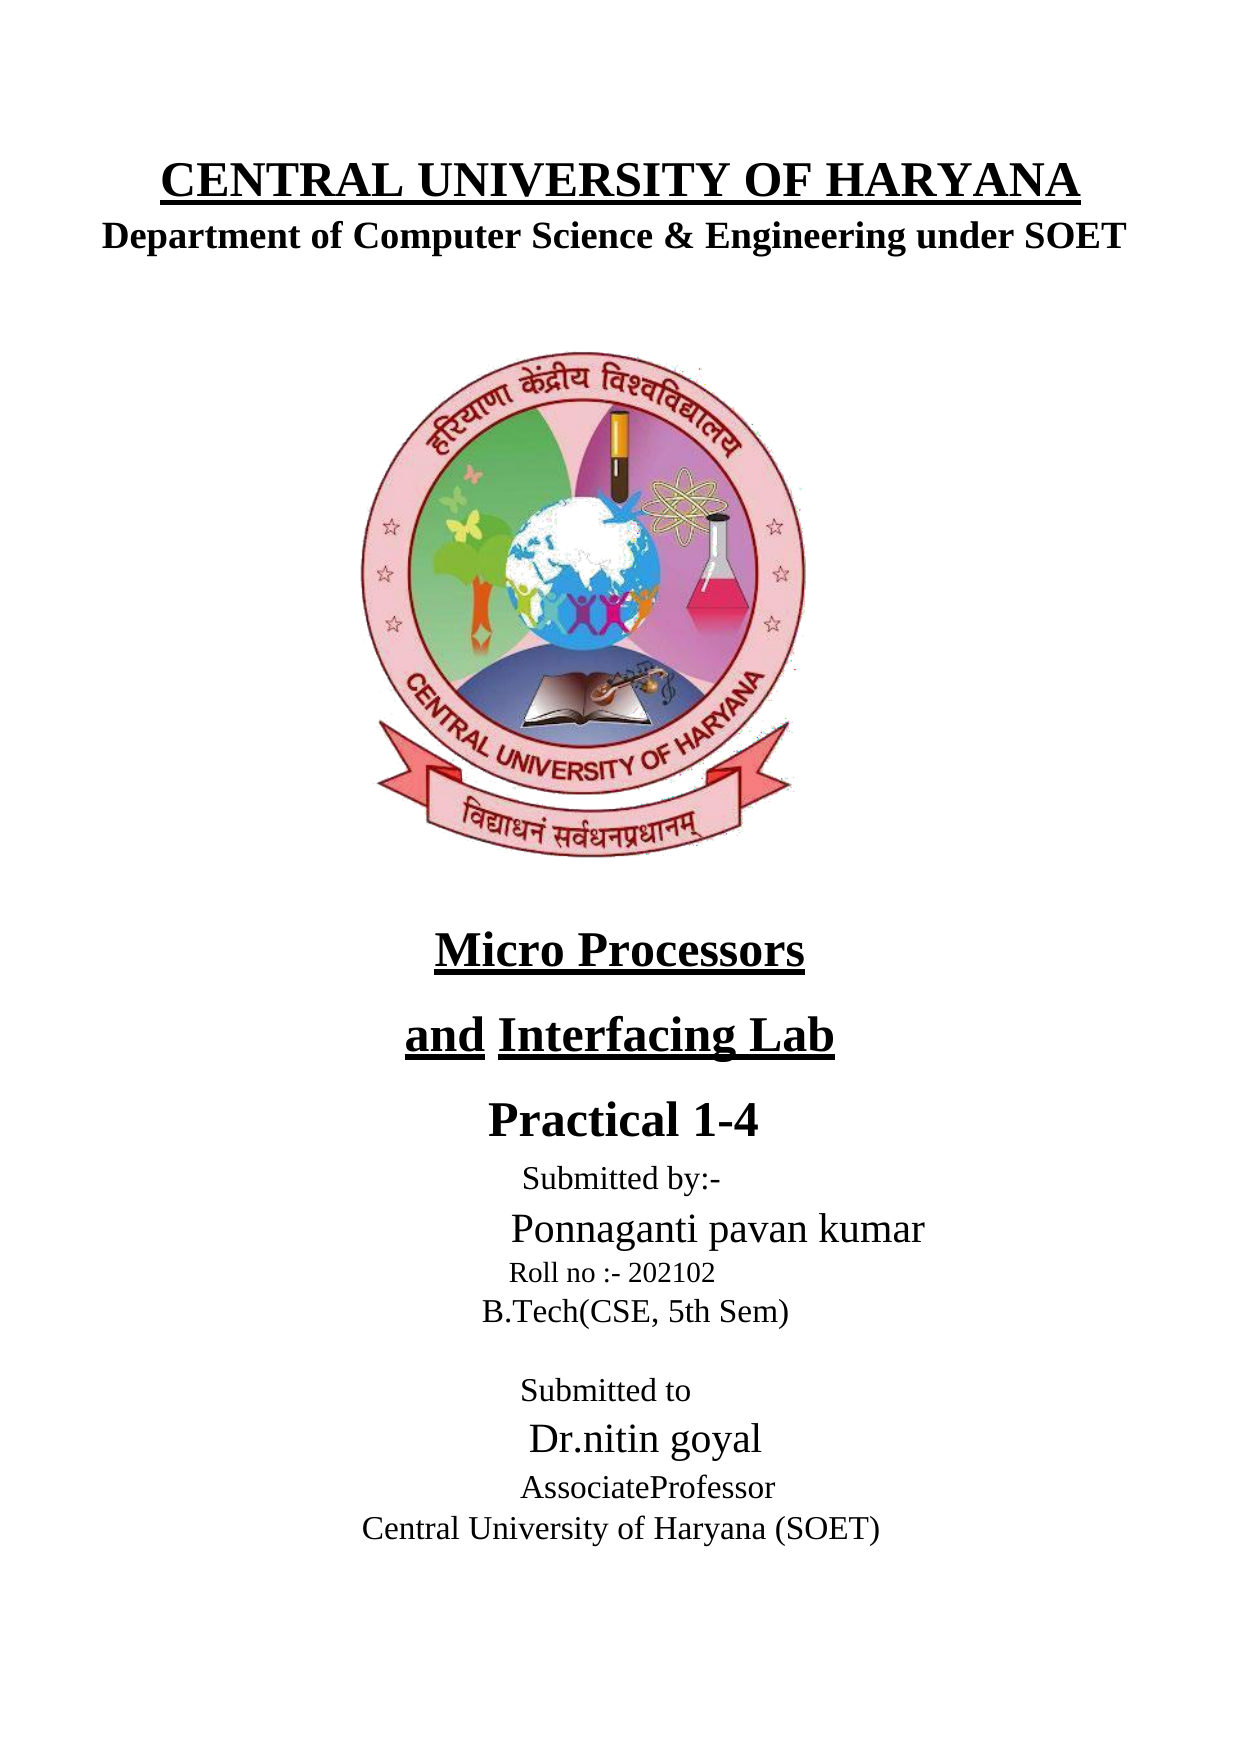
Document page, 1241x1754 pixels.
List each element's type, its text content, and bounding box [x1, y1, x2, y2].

text AssociateProfessor [479, 1468, 782, 1506]
text Micro Processors and Interfacing Lab [388, 919, 851, 1062]
text CENTRAL UNIVERSITY OF HARYANA [158, 150, 1082, 208]
text Department of Computer Science & Engineering under SOET [102, 212, 1138, 256]
text Submitted by:- [522, 1158, 1138, 1197]
text Dr.nitin goyal [479, 1414, 782, 1462]
picture [331, 320, 846, 868]
text Practical 1-4 [158, 1090, 1088, 1148]
text Central University of Haryana (SOET) [362, 1511, 1138, 1547]
text Roll no :- 202102 [508, 1256, 1138, 1289]
text Submitted to [479, 1370, 782, 1409]
text B.Tech(CSE, 5th Sem) [158, 1292, 1112, 1330]
subtitle Ponnaganti pavan kumar [511, 1204, 1138, 1252]
